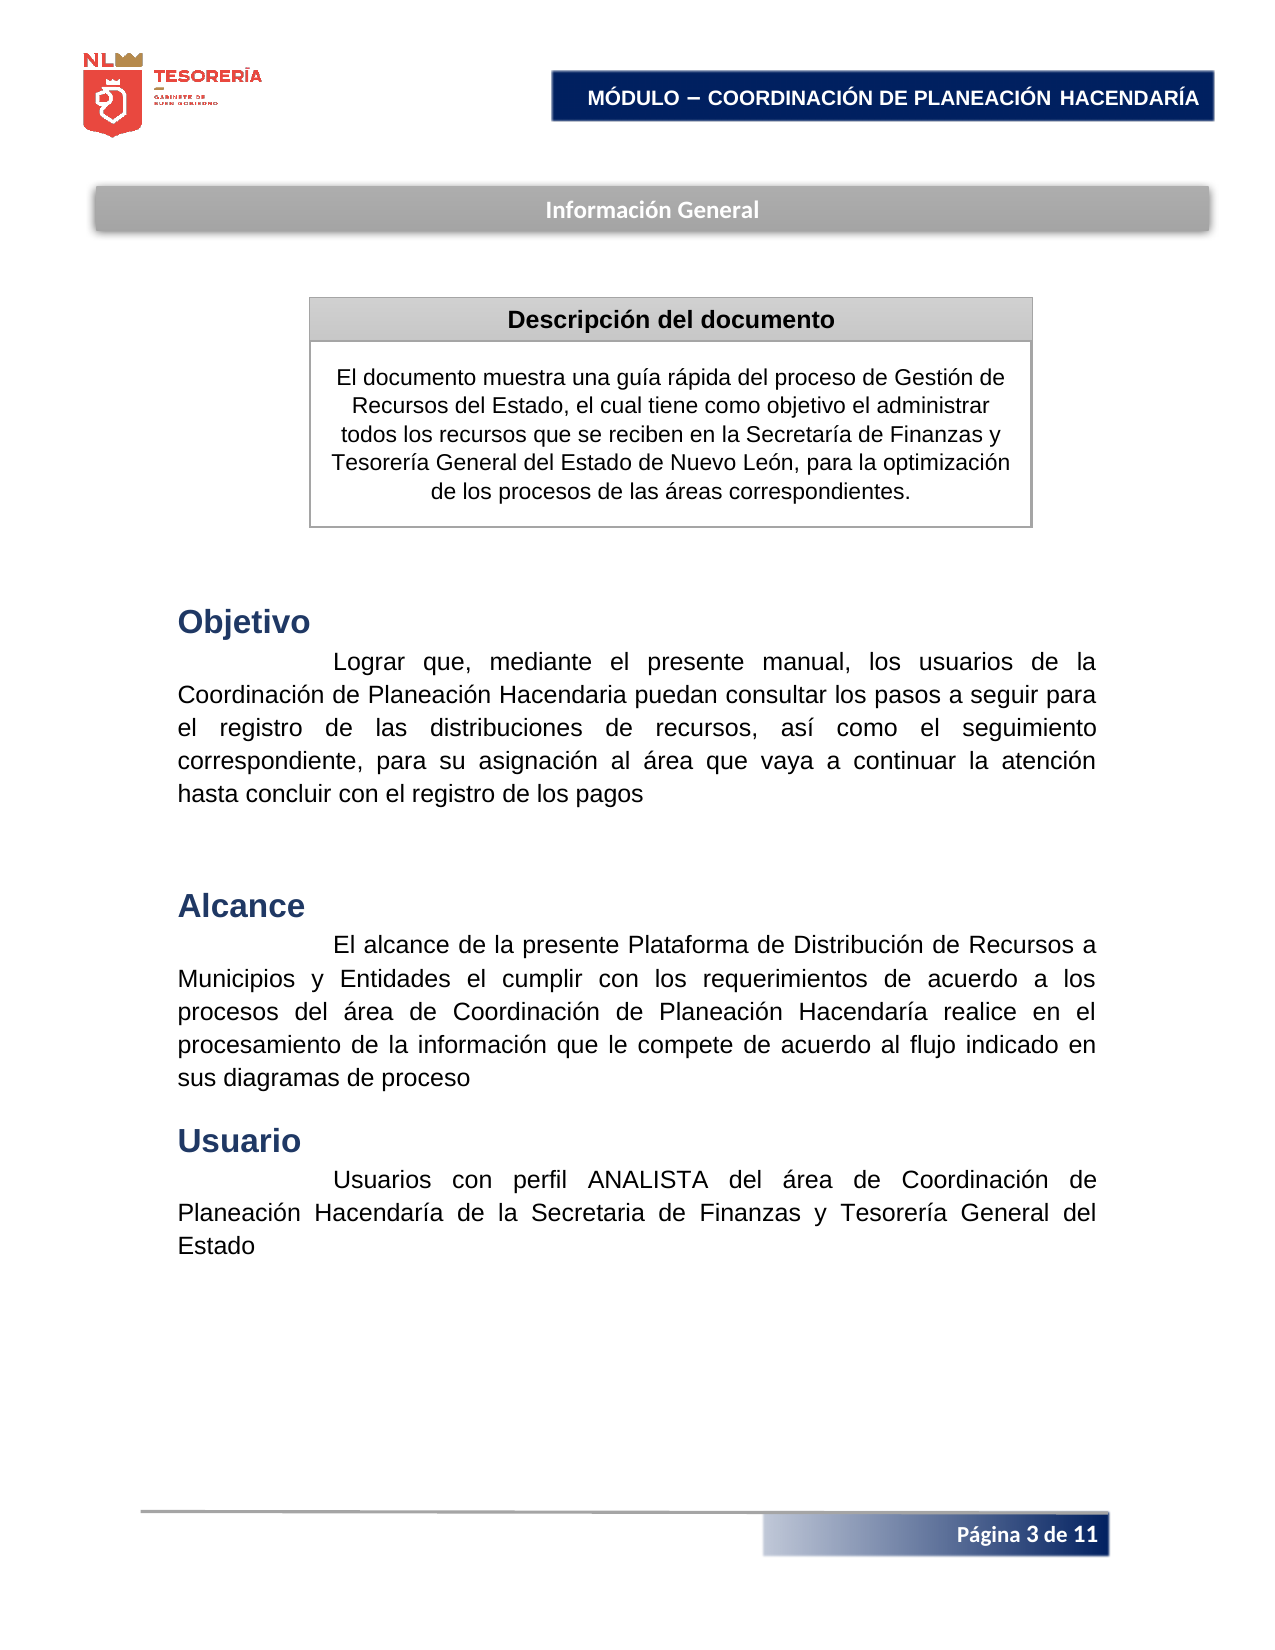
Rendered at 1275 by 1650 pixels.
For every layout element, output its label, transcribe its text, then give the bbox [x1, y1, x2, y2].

text Usuarios con perfil ANALISTA del área de Coordinación de Planeación Hacendaría de la Secretaria de Finanzas y Tesorería General del Estado [177, 1165, 1098, 1259]
subtitle Alcance [177, 886, 1098, 925]
text El alcance de la presente Plataforma de Distribución de Recursos a Municipios y Entidades el cumplir con los requerimientos de acuerdo a los procesos del área de Coordinación de Planeación Hacendaría realice en el procesamiento de la información que le compete de acuerdo al flujo indicado en sus diagramas de proceso [177, 931, 1098, 1091]
subtitle Objetivo [177, 602, 1098, 641]
subtitle Usuario [177, 1121, 1098, 1159]
picture [79, 43, 264, 140]
text Lograr que, mediante el presente manual, los usuarios de la Coordinación de Planeación Hacendaria puedan consultar los pasos a seguir para el registro de las distribuciones de recursos, así como el seguimiento correspondiente, para su asignación al área que vaya a continuar la atención hasta concluir con el registro de los pagos [177, 647, 1098, 807]
